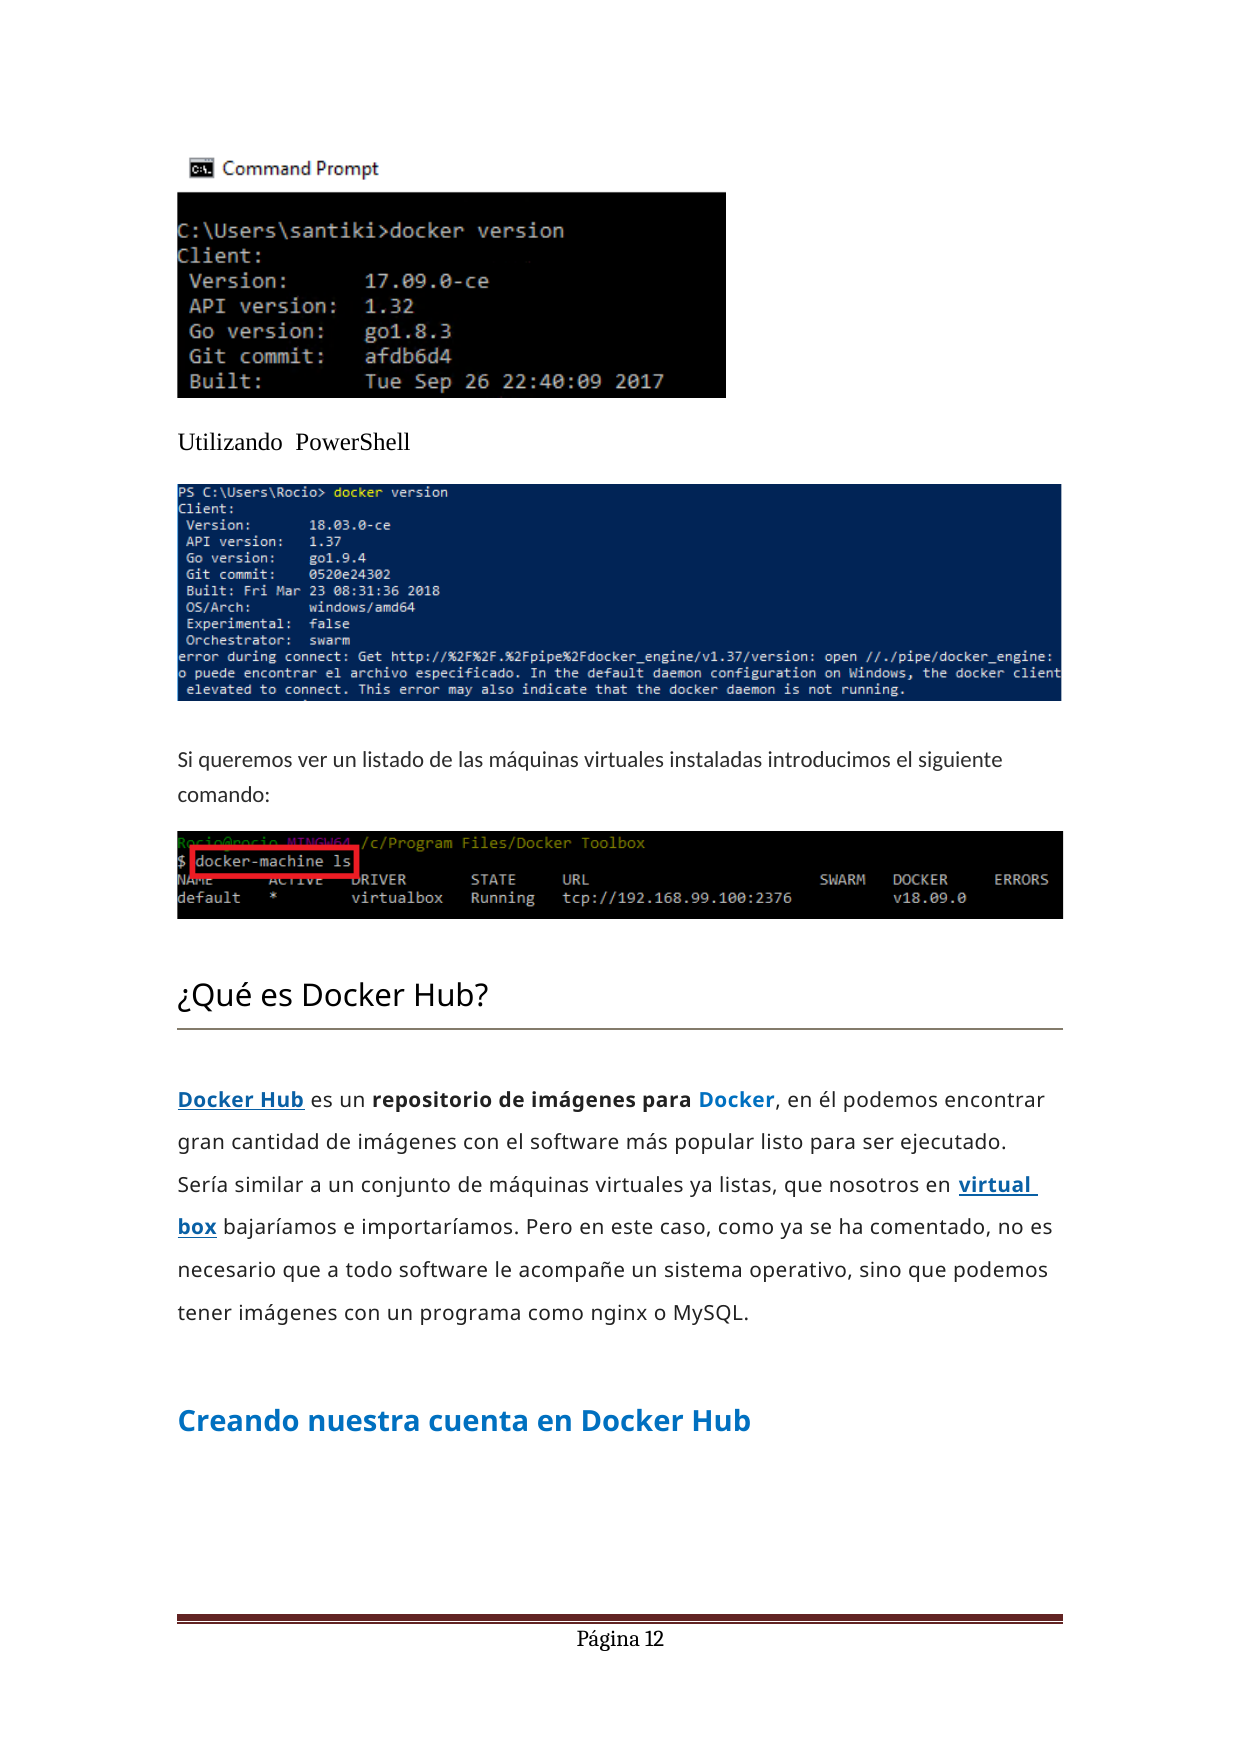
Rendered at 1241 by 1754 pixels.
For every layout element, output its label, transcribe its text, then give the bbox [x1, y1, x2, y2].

picture [177, 147, 726, 398]
picture [177, 831, 1064, 919]
subtitle Si queremos ver un listado de las máquinas virtuales instaladas introducimos el siguiente comando: [177, 738, 1063, 808]
text Docker Hub es un repositorio de imágenes para Docker, en él podemos encontrar gran cantidad de imágenes con el software más popular listo para ser ejecutado. Sería similar a un conjunto de máquinas virtuales ya listas, que nosotros en virtual box bajaríamos e importaríamos. Pero en este caso, como ya se ha comentado, no es necesario que a todo software le acompañe un sistema operativo, sino que podemos tener imágenes con un programa como nginx o MySQL. [177, 1085, 1063, 1326]
text Creando nuestra cuenta en Docker Hub [177, 1400, 1063, 1439]
text ¿Qué es Docker Hub? [177, 973, 1063, 1028]
picture [177, 484, 1062, 701]
text Utilizando PowerShell [177, 427, 1063, 456]
